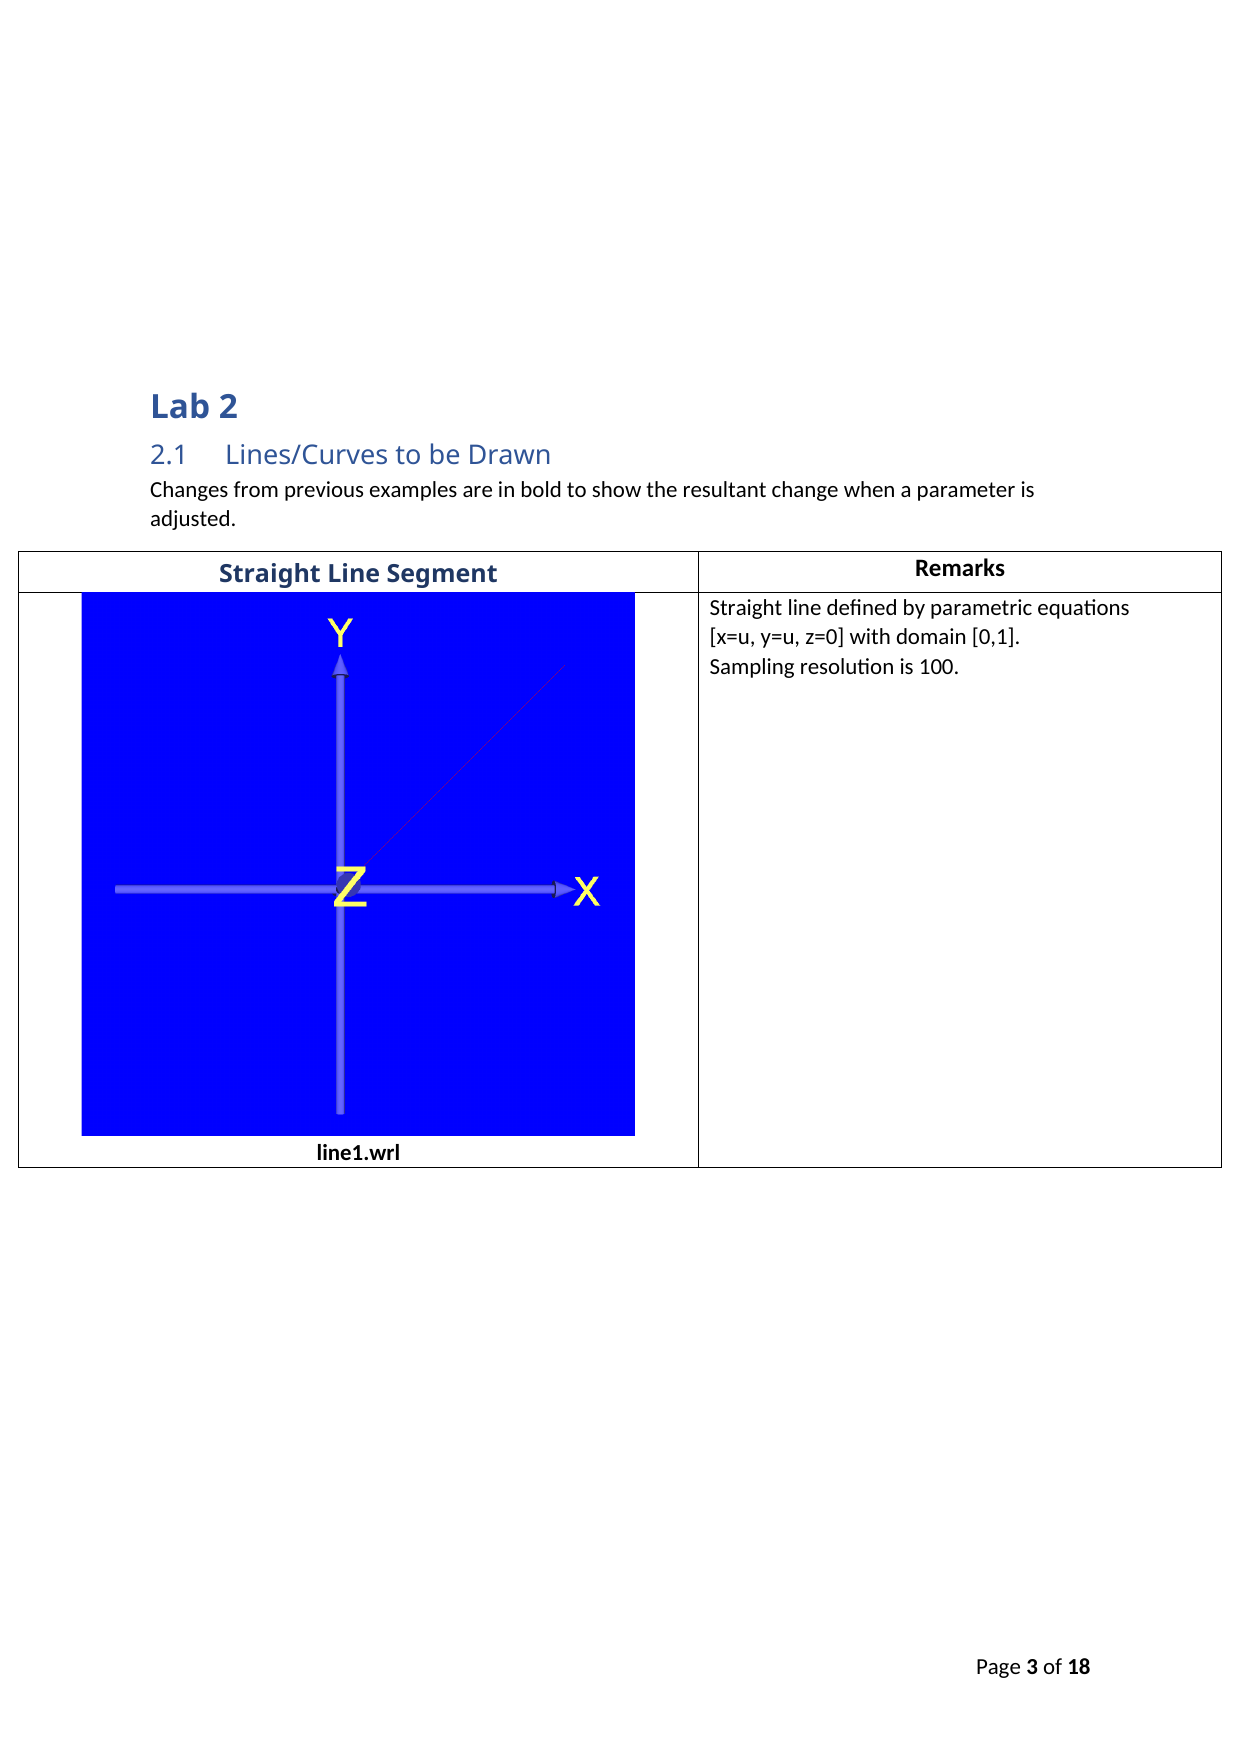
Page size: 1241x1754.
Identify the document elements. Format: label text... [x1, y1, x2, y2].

subtitle Lines/Curves to be Drawn [150, 436, 1090, 472]
table_cell Straight line defined by parametric equations [x=u, y=u, z=0] with domain [0,1]. Sampling resolution is 100. [699, 593, 1221, 1167]
table_header Straight Line Segment [19, 552, 698, 592]
picture [81, 592, 635, 1136]
subtitle Lab 2 [150, 383, 1090, 429]
text Changes from previous examples are in bold to show the resultant change when a parameter is adjusted. [150, 475, 1090, 532]
table_header Remarks [699, 552, 1221, 592]
table_cell line1.wrl [19, 593, 698, 1167]
